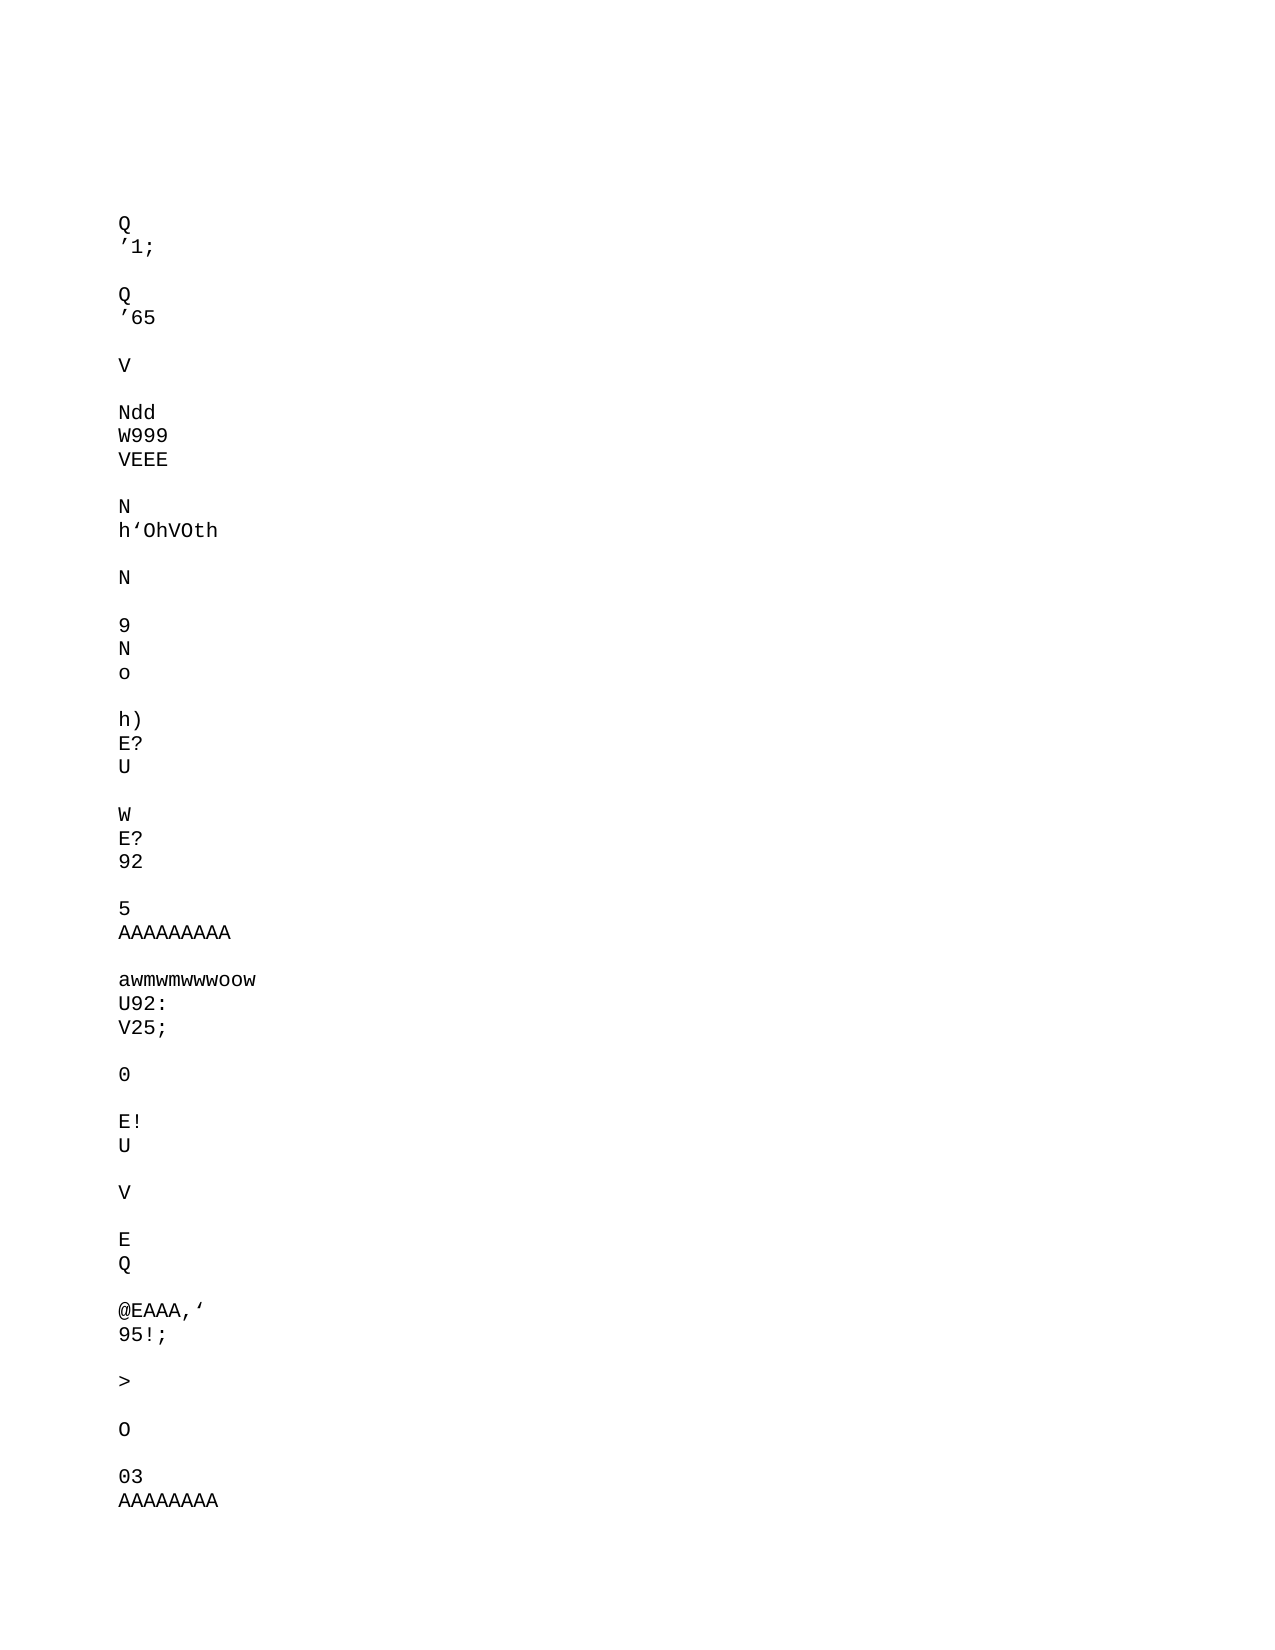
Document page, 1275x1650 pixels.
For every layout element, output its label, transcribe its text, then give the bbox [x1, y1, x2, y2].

text V [118, 1182, 1157, 1206]
text E! [118, 1111, 1157, 1135]
text Q [118, 284, 1157, 307]
text Q [118, 1253, 1157, 1277]
text O [118, 1419, 1157, 1442]
text E? [118, 827, 1157, 851]
text E [118, 1229, 1157, 1253]
text V [118, 354, 1157, 378]
text 92 [118, 851, 1157, 875]
text ’1; [118, 236, 1157, 260]
text AAAAAAAAA [118, 922, 1157, 946]
text W999 [118, 426, 1157, 449]
text N [118, 496, 1157, 520]
text U [118, 1135, 1157, 1158]
text 9 [118, 615, 1157, 638]
text Ndd [118, 402, 1157, 426]
text U [118, 757, 1157, 780]
text > [118, 1371, 1157, 1395]
text awmwmwwwoow [118, 969, 1157, 993]
text N [118, 638, 1157, 662]
text h) [118, 709, 1157, 733]
text @EAAA,‘ [118, 1300, 1157, 1324]
text ’65 [118, 307, 1157, 331]
text h‘OhVOth [118, 520, 1157, 544]
text V25; [118, 1017, 1157, 1040]
text 95!; [118, 1324, 1157, 1348]
text o [118, 662, 1157, 686]
text 0 [118, 1064, 1157, 1088]
text W [118, 804, 1157, 827]
text E? [118, 733, 1157, 757]
text AAAAAAAA [118, 1489, 1157, 1513]
text 5 [118, 898, 1157, 922]
text 03 [118, 1466, 1157, 1489]
text U92: [118, 993, 1157, 1017]
text VEEE [118, 449, 1157, 473]
text N [118, 567, 1157, 591]
text Q [118, 213, 1157, 236]
